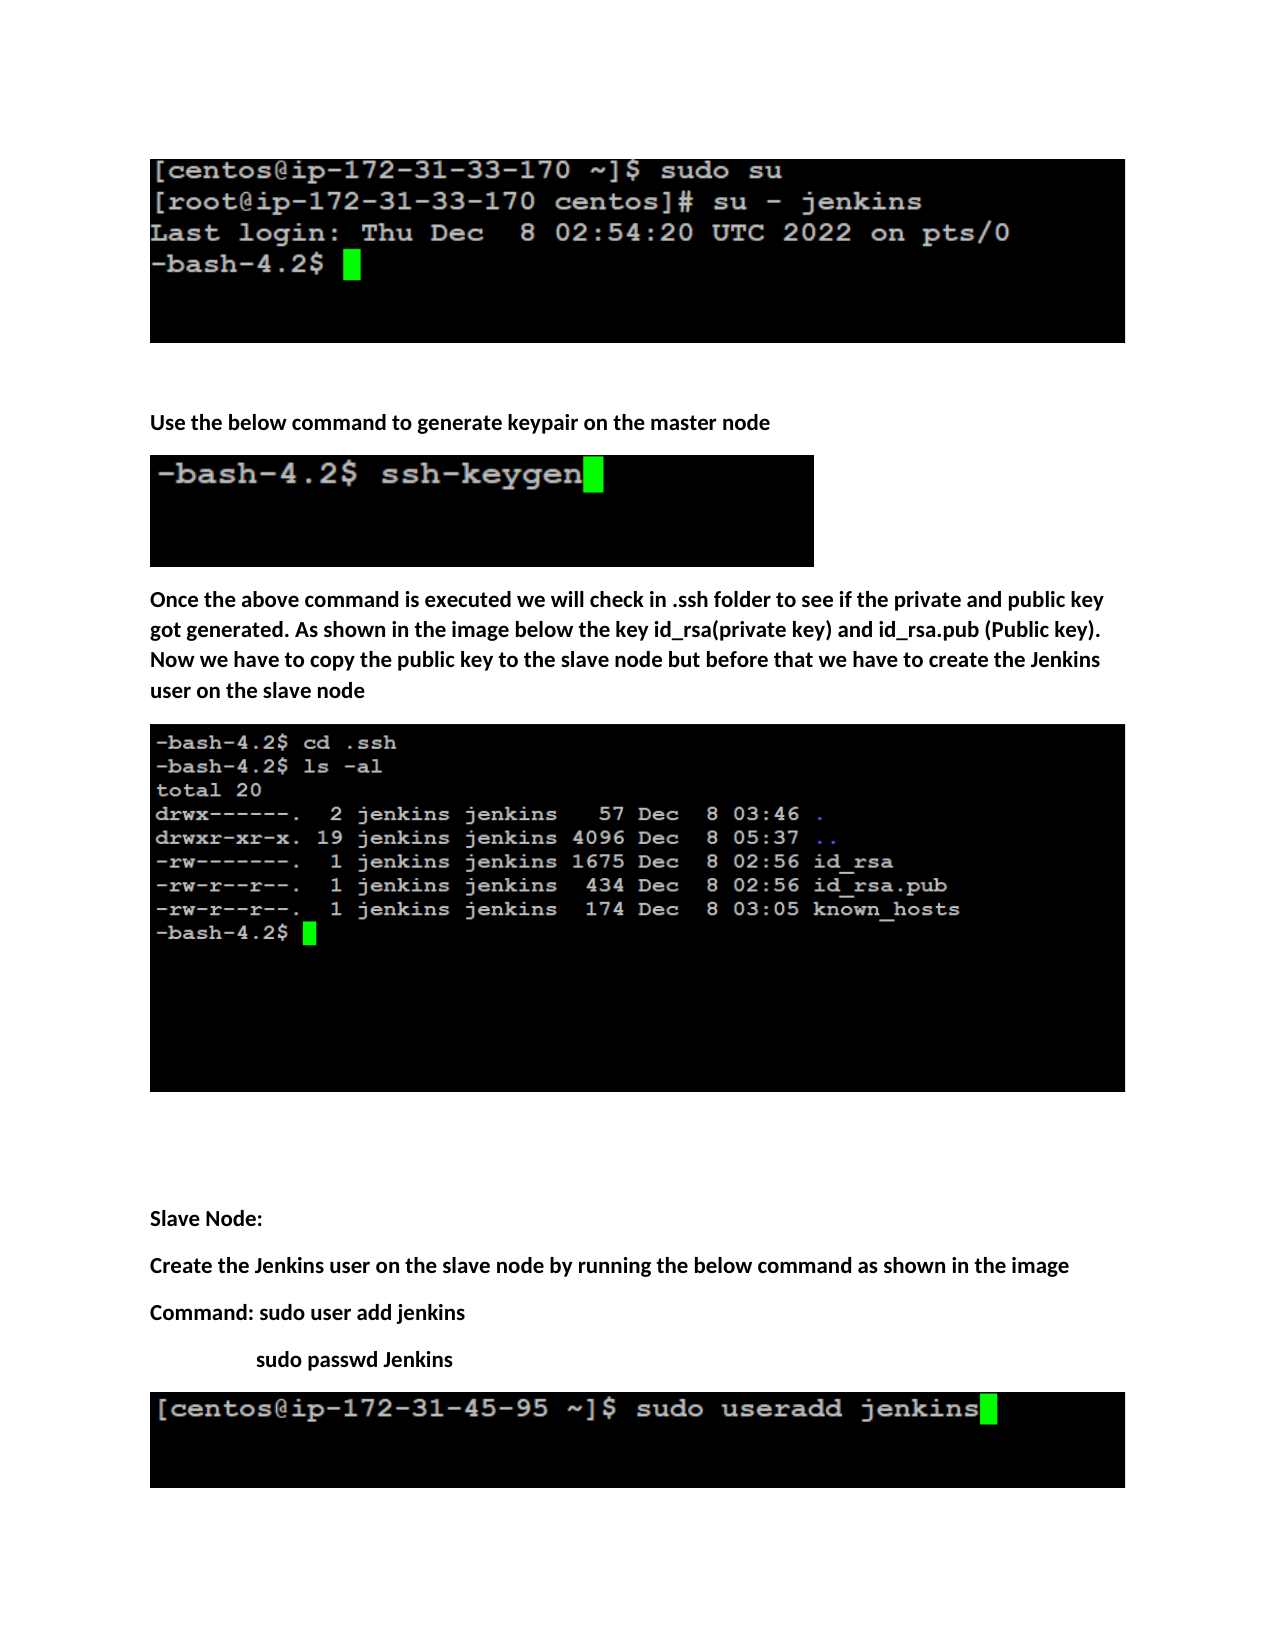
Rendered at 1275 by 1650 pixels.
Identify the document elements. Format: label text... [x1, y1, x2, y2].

text Use the below command to generate keypair on the master node [150, 408, 1125, 436]
picture [150, 722, 1125, 1092]
text sudo passwd Jenkins [150, 1345, 1125, 1373]
picture [150, 1392, 1125, 1488]
text Command: sudo user add jenkins [150, 1298, 1125, 1326]
picture [150, 159, 1125, 343]
text Create the Jenkins user on the slave node by running the below command as shown in the image [150, 1251, 1125, 1279]
text Slave Node: [150, 1204, 1125, 1233]
text Once the above command is executed we will check in .ssh folder to see if the private and public key got generated. As shown in the image below the key id_rsa(private key) and id_rsa.pub (Public key). Now we have to copy the public key to the slave node but before that we have to create the Jenkins user on the slave node [150, 585, 1125, 704]
picture [150, 455, 814, 567]
